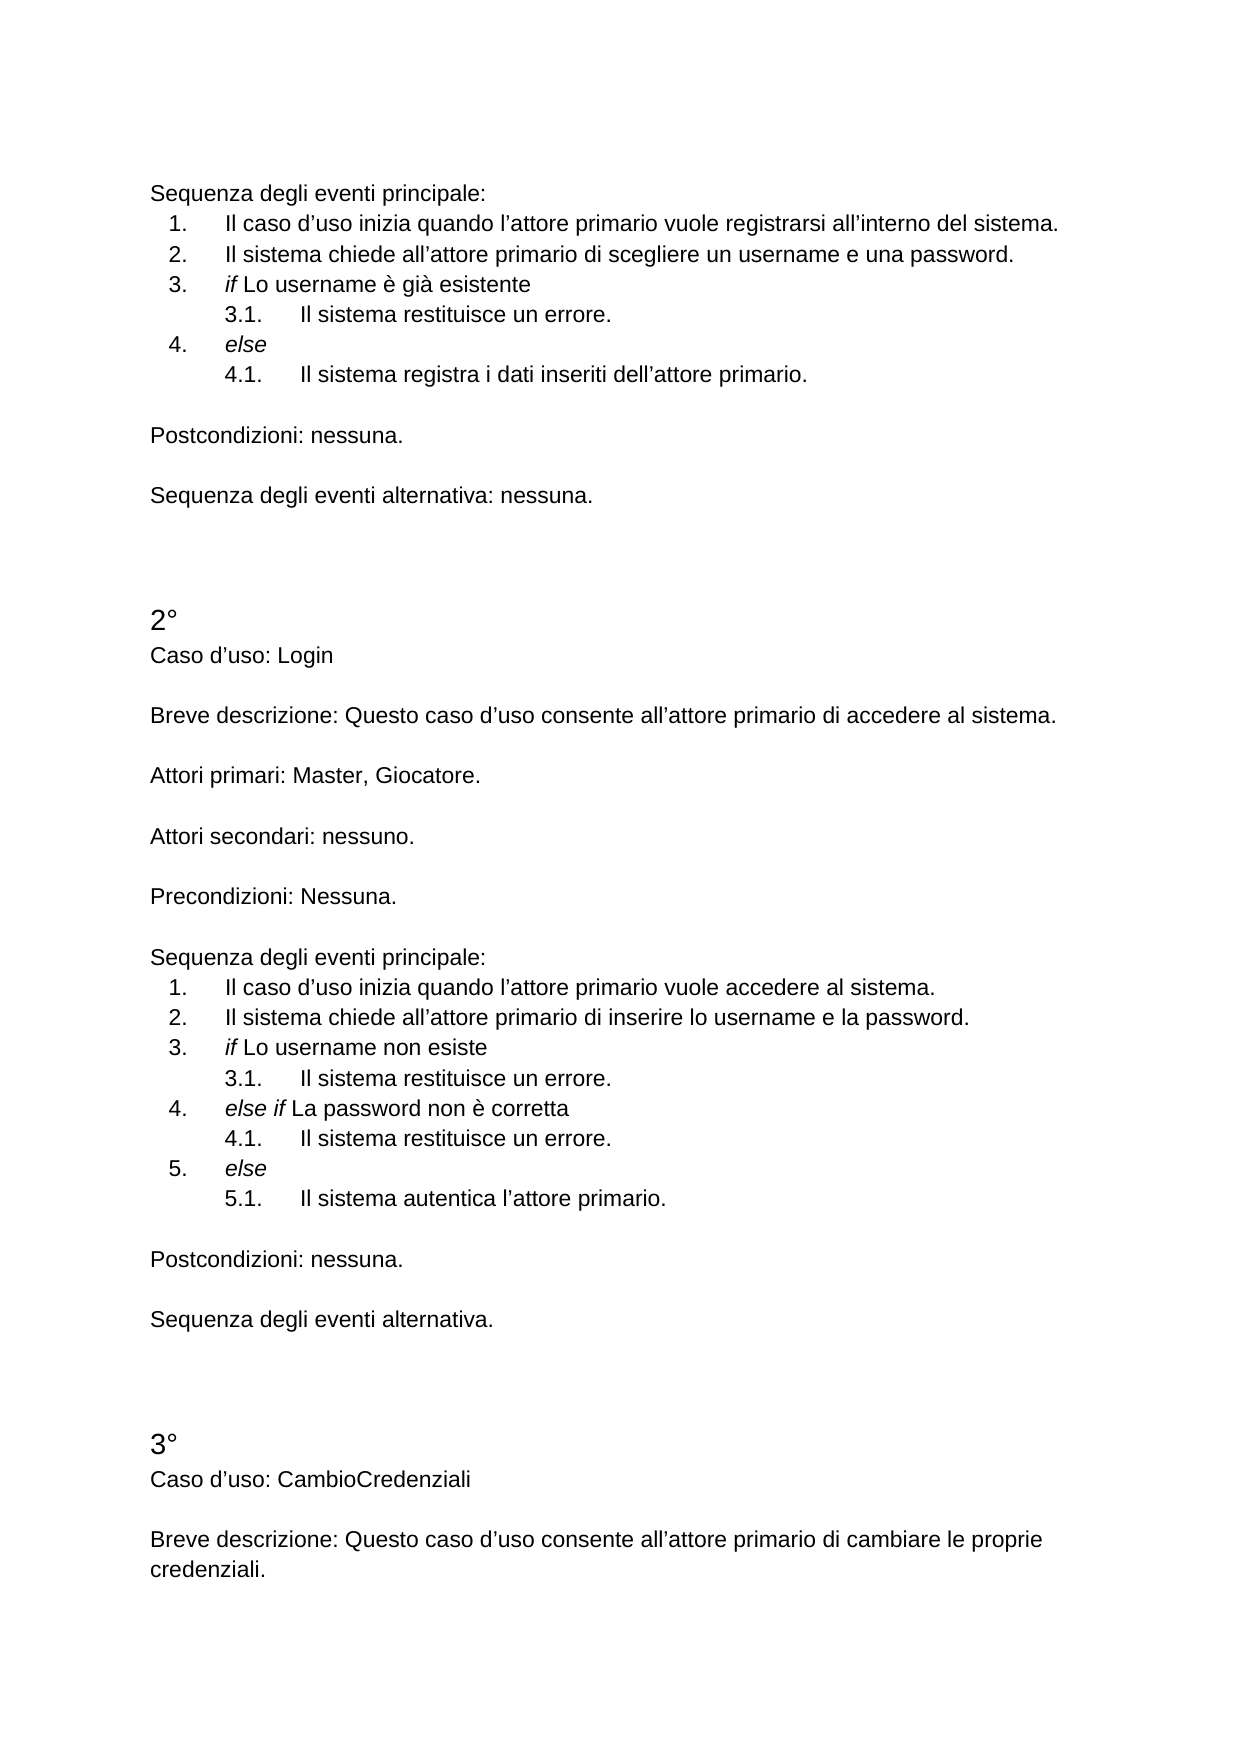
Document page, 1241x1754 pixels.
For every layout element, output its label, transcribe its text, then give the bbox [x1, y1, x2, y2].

list else [187, 1155, 1090, 1182]
text 3° [150, 1427, 1090, 1461]
list Il sistema chiede all’attore primario di inserire lo username e la password. [187, 1004, 1090, 1031]
text Caso d’uso: CambioCredenziali [150, 1466, 1090, 1492]
text Caso d’uso: Login [150, 642, 1090, 668]
list else [187, 331, 1090, 358]
text Postcondizioni: nessuna. [150, 422, 1090, 448]
text Breve descrizione: Questo caso d’uso consente all’attore primario di accedere al sistema. [150, 702, 1090, 728]
text Sequenza degli eventi alternativa: nessuna. [150, 482, 1090, 509]
list if Lo username non esiste [187, 1034, 1090, 1061]
text Sequenza degli eventi alternativa. [150, 1306, 1090, 1333]
list else if La password non è corretta [187, 1095, 1090, 1121]
list Il sistema autentica l’attore primario. [262, 1185, 1090, 1212]
text 2° [150, 603, 1090, 637]
list Il caso d’uso inizia quando l’attore primario vuole registrarsi all’interno del sistema. [187, 210, 1090, 237]
list Il sistema registra i dati inseriti dell’attore primario. [262, 361, 1090, 388]
text Sequenza degli eventi principale: [150, 180, 1090, 207]
list Il sistema restituisce un errore. [262, 1064, 1090, 1091]
text Postcondizioni: nessuna. [150, 1246, 1090, 1272]
text Attori primari: Master, Giocatore. [150, 762, 1090, 789]
text Precondizioni: Nessuna. [150, 883, 1090, 910]
text Sequenza degli eventi principale: [150, 944, 1090, 970]
text Attori secondari: nessuno. [150, 823, 1090, 849]
list Il caso d’uso inizia quando l’attore primario vuole accedere al sistema. [187, 974, 1090, 1000]
list if Lo username è già esistente [187, 271, 1090, 297]
list Il sistema restituisce un errore. [262, 1125, 1090, 1151]
list Il sistema chiede all’attore primario di scegliere un username e una password. [187, 241, 1090, 267]
list Il sistema restituisce un errore. [262, 301, 1090, 327]
text Breve descrizione: Questo caso d’uso consente all’attore primario di cambiare le proprie credenziali. [150, 1526, 1090, 1583]
